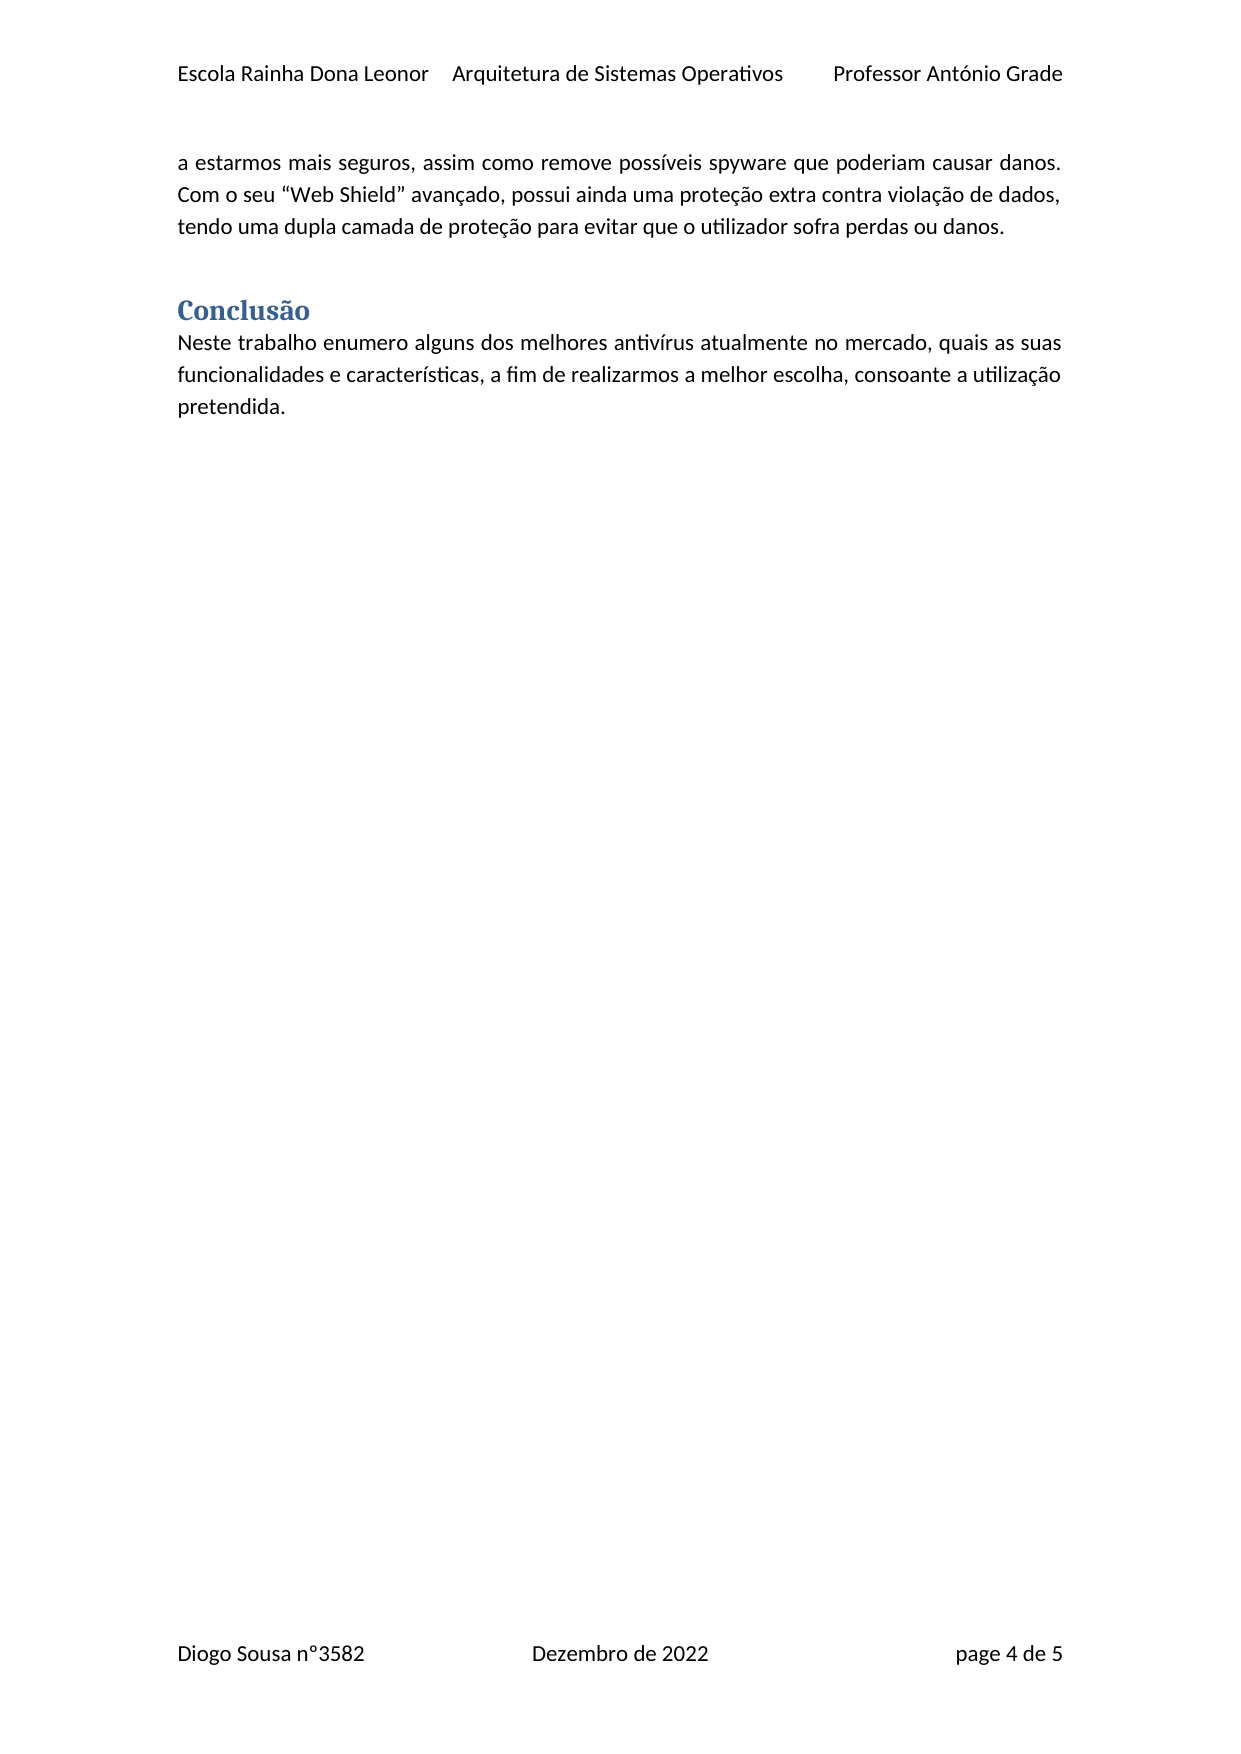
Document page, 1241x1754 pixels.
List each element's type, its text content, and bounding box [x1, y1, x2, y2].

text Neste trabalho enumero alguns dos melhores antivírus atualmente no mercado, quais as suas funcionalidades e características, a fim de realizarmos a melhor escolha, consoante a utilização pretendida. [177, 328, 1063, 420]
subtitle Conclusão [177, 294, 1063, 328]
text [177, 148, 1063, 240]
